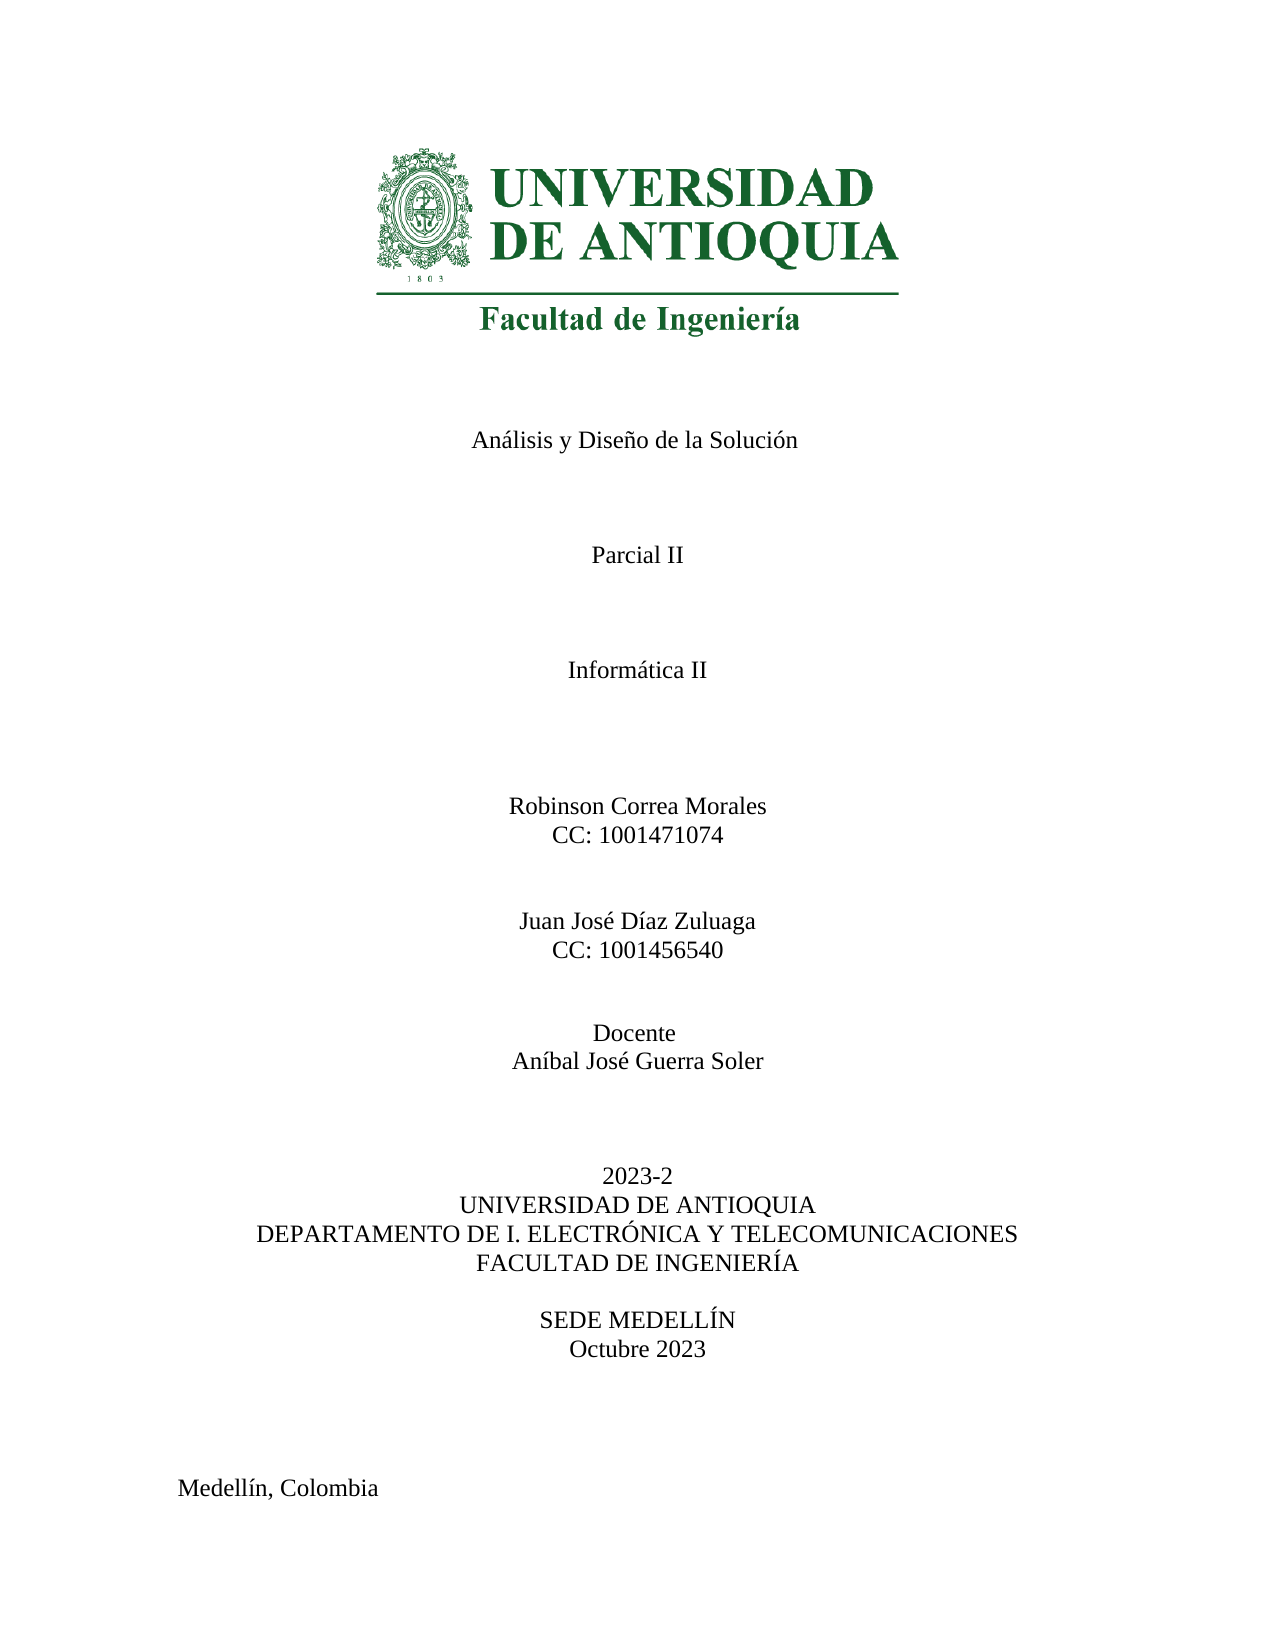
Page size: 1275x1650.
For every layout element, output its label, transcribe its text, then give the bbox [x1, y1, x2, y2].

text FACULTAD DE INGENIERÍA [177, 1248, 1098, 1276]
text DEPARTAMENTO DE I. ELECTRÓNICA Y TELECOMUNICACIONES [177, 1219, 1098, 1248]
text Aníbal José Guerra Soler [177, 1046, 1098, 1075]
text Parcial II [177, 540, 1098, 569]
text UNIVERSIDAD DE ANTIOQUIA [177, 1190, 1098, 1219]
text Medellín, Colombia [177, 1473, 1098, 1502]
text Docente [177, 1018, 1098, 1046]
text 2023-2 [177, 1161, 1098, 1190]
text SEDE MEDELLÍN [177, 1305, 1098, 1334]
text Informática II [177, 655, 1098, 684]
picture [376, 147, 899, 339]
text Robinson Correa Morales [177, 791, 1098, 820]
text Octubre 2023 [177, 1334, 1098, 1363]
text Juan José Díaz Zuluaga [177, 906, 1098, 935]
text CC: 1001471074 [177, 820, 1098, 849]
text CC: 1001456540 [177, 935, 1098, 964]
text Análisis y Diseño de la Solución [177, 425, 1098, 454]
